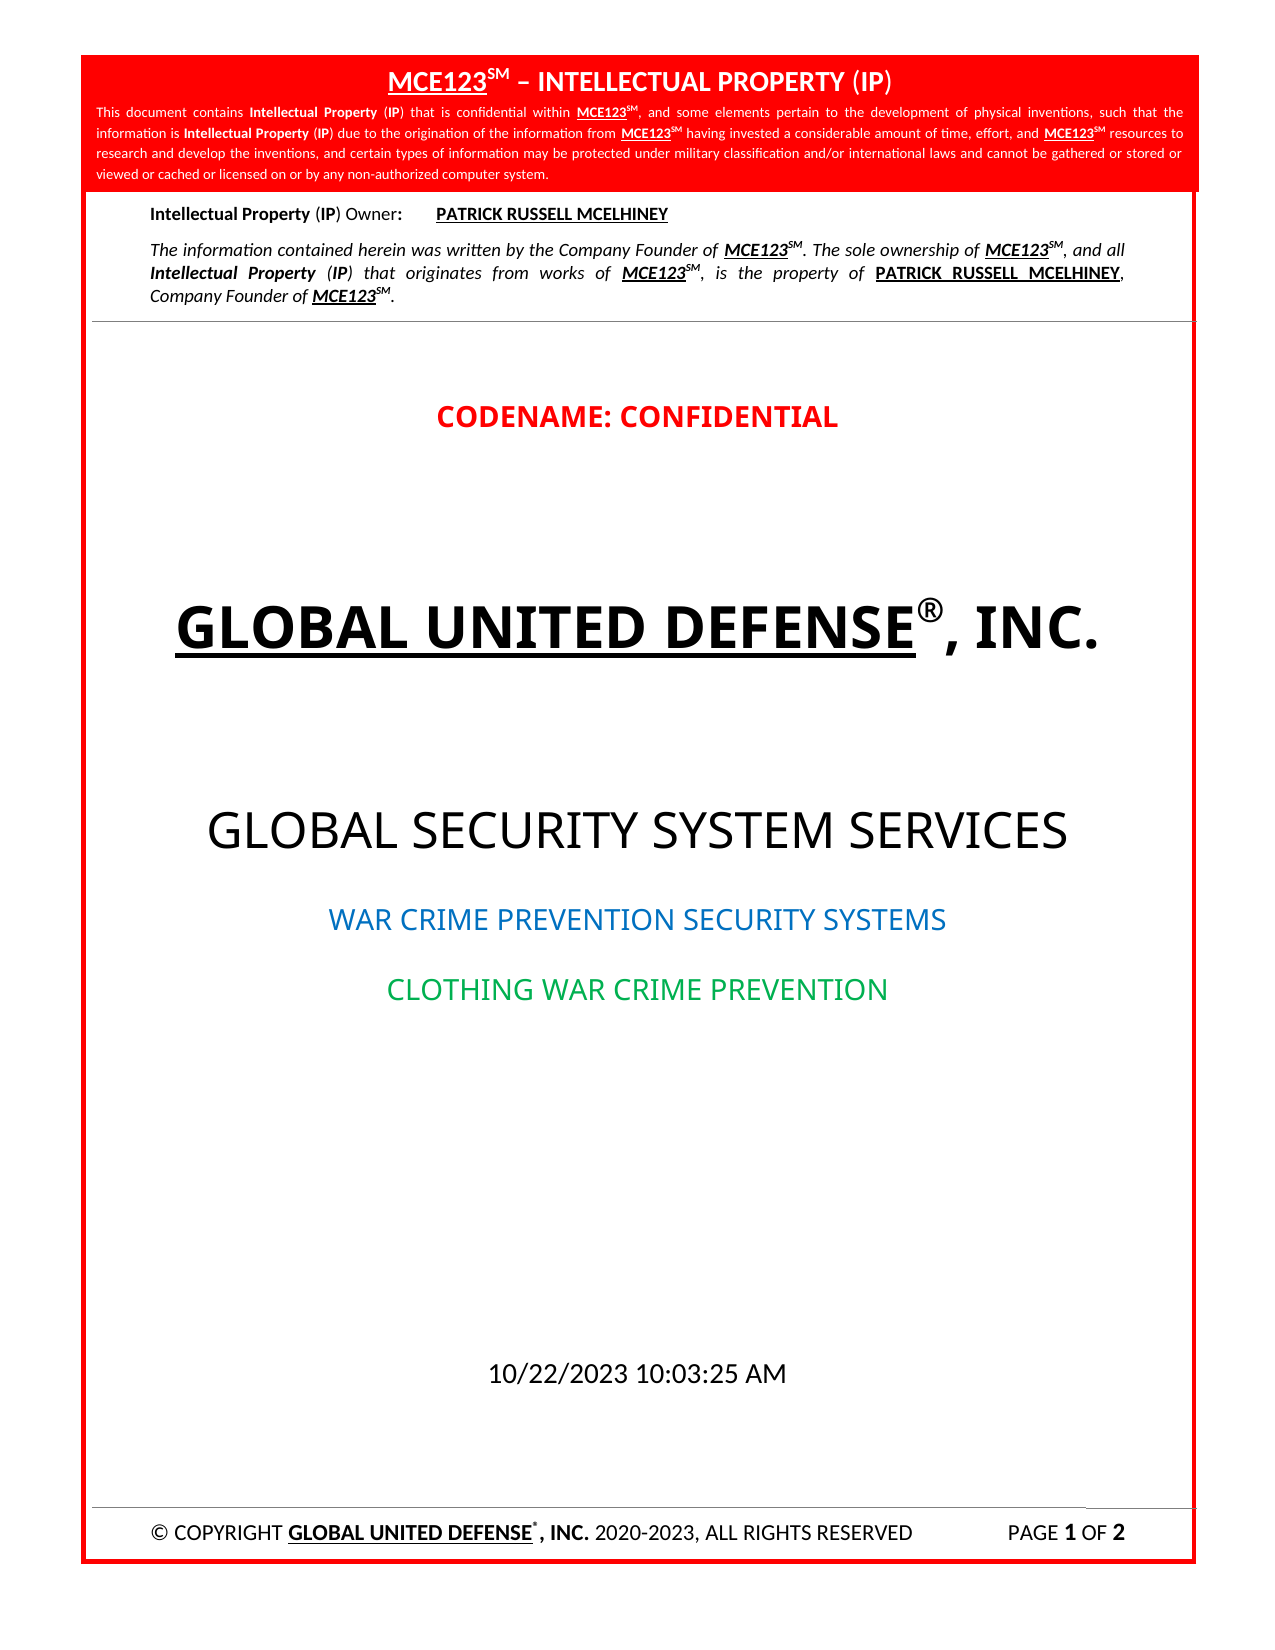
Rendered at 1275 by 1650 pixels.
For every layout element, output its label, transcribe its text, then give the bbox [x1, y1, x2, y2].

subtitle CLOTHING WAR CRIME PREVENTION [150, 969, 1125, 1009]
text GLOBAL SECURITY SYSTEM SERVICES [150, 796, 1125, 864]
text GLOBAL UNITED DEFENSE®, INC. [150, 586, 1125, 666]
text 10/22/2023 10:03:25 AM [150, 1356, 1125, 1391]
subtitle WAR CRIME PREVENTION SECURITY SYSTEMS [150, 899, 1125, 938]
text CODENAME: CONFIDENTIAL [150, 396, 1125, 436]
